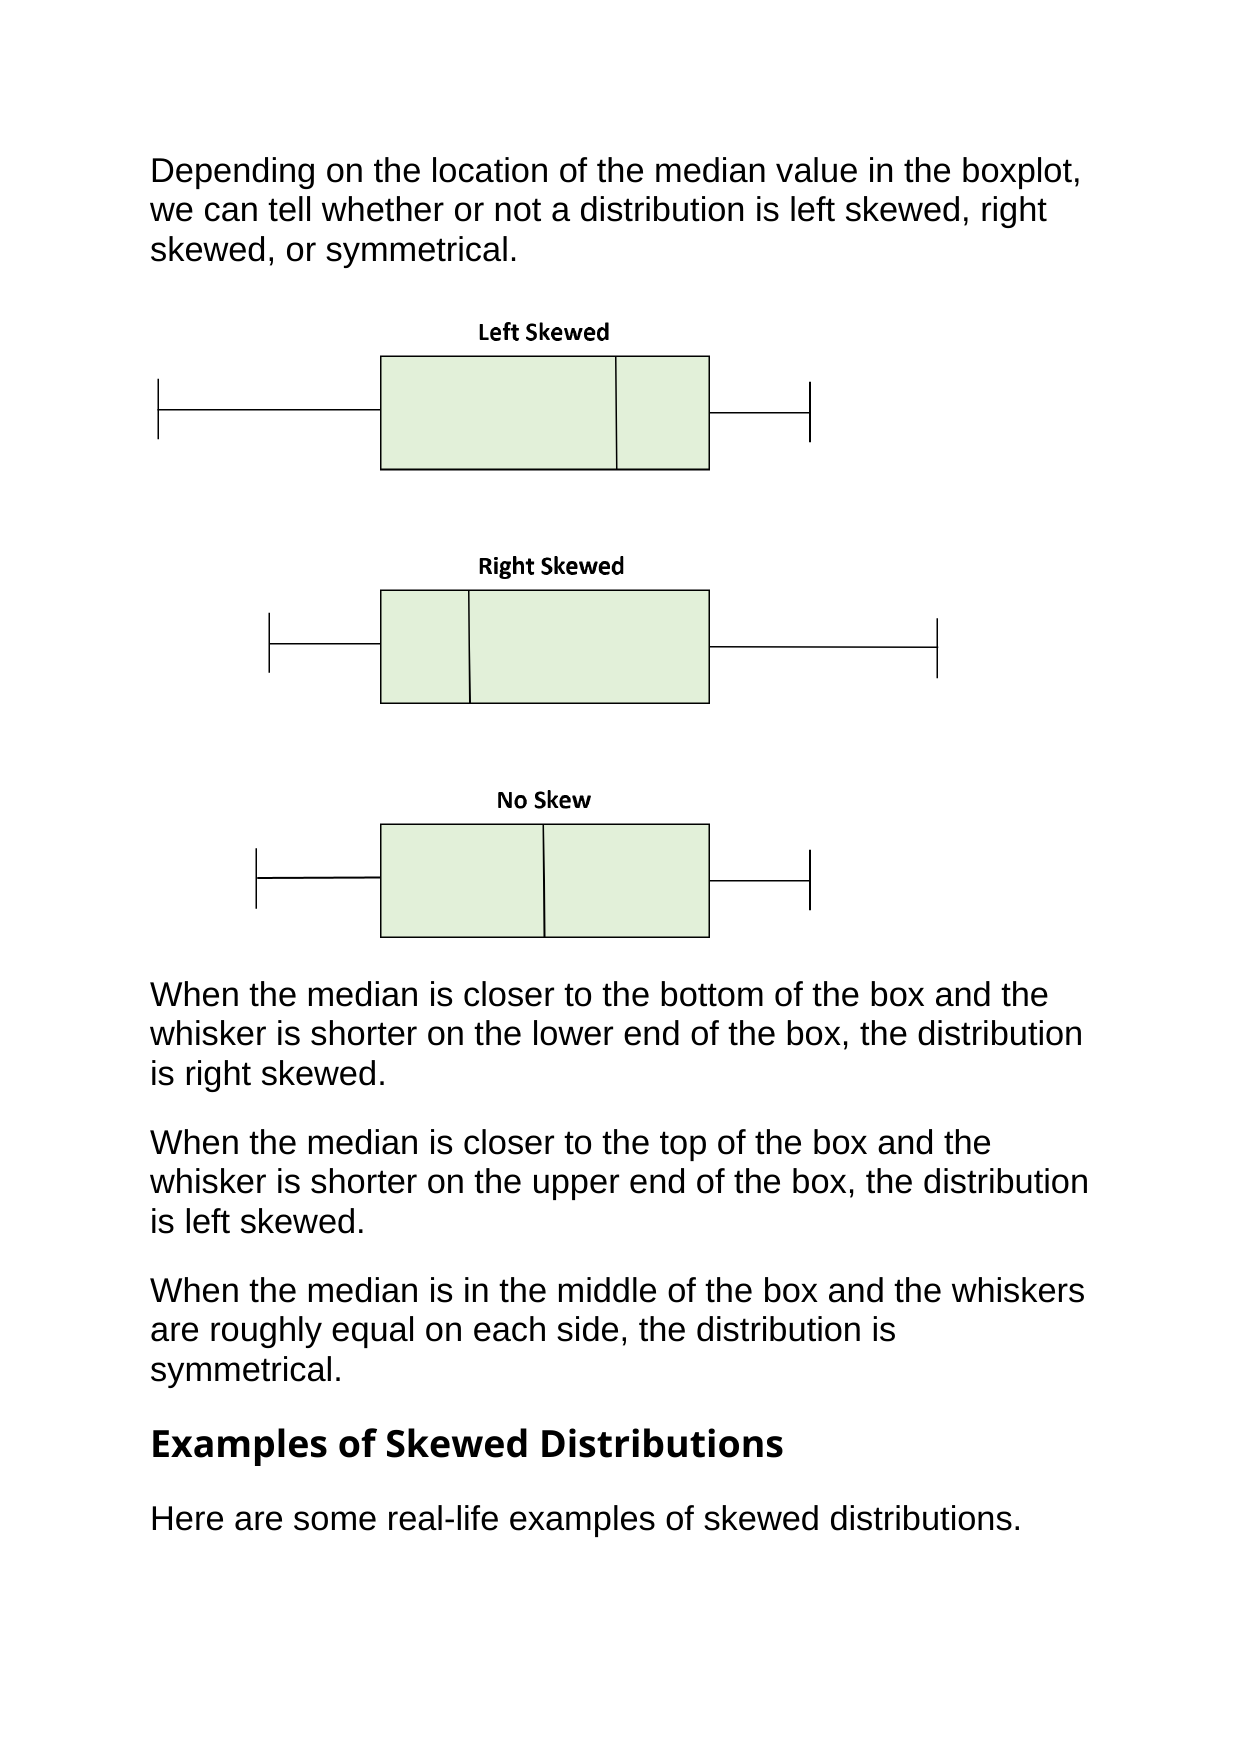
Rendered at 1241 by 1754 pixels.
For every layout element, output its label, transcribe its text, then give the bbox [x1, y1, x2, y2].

text When the median is closer to the bottom of the box and the whisker is shorter on the lower end of the box, the distribution is right skewed. [150, 974, 1090, 1093]
text Depending on the location of the median value in the boxplot, we can tell whether or not a distribution is left skewed, right skewed, or symmetrical. [150, 150, 1090, 269]
text Examples of Skewed Distributions [150, 1418, 1090, 1469]
text When the median is in the middle of the box and the whiskers are roughly equal on each side, the distribution is symmetrical. [150, 1270, 1090, 1388]
picture [150, 297, 946, 945]
text When the median is closer to the top of the box and the whisker is shorter on the upper end of the box, the distribution is left skewed. [150, 1122, 1090, 1241]
text Here are some real-life examples of skewed distributions. [150, 1498, 1090, 1537]
